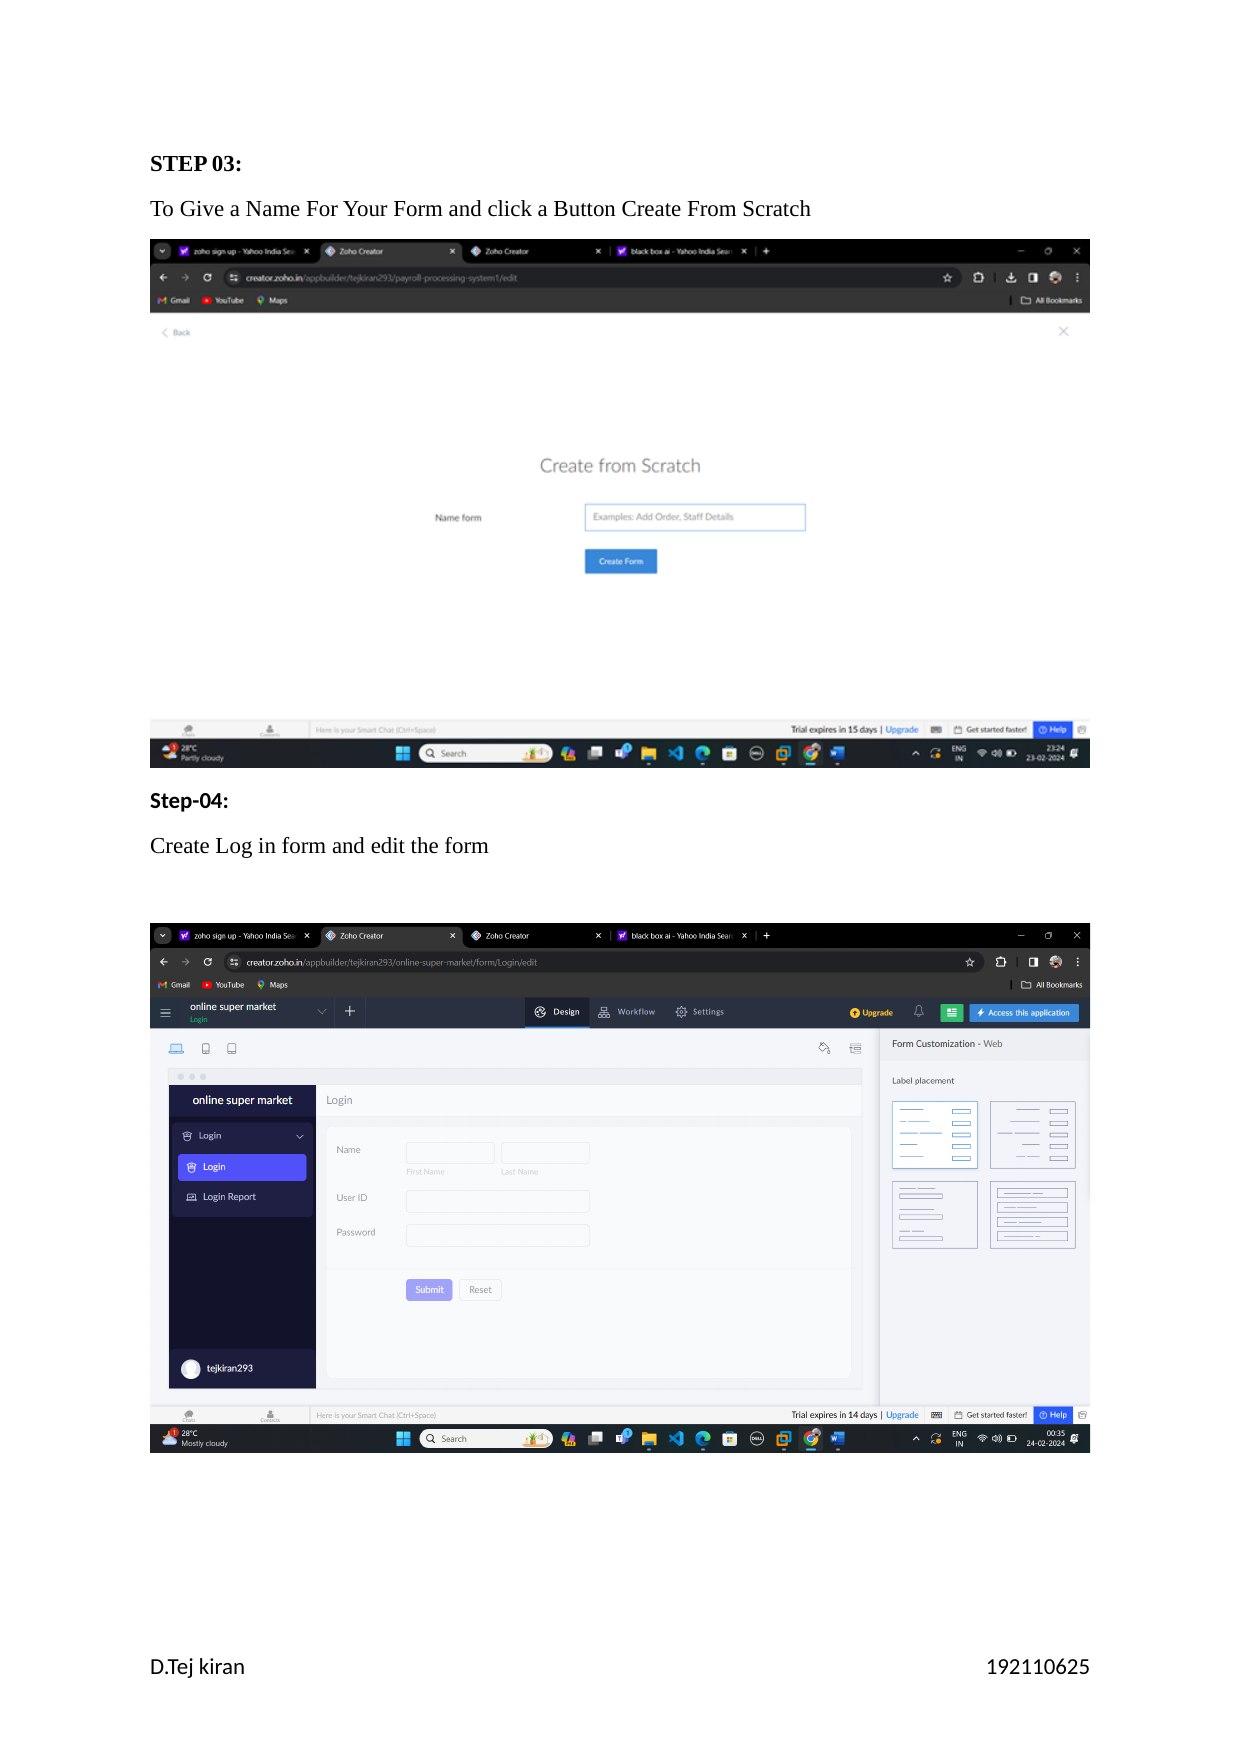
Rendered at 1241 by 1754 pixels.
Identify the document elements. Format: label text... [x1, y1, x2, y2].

picture [150, 923, 1091, 1453]
text Create Log in form and edit the form [150, 833, 1090, 859]
text To Give a Name For Your Form and click a Button Create From Scratch [150, 194, 1090, 221]
text Step-04: [150, 786, 1090, 814]
picture [150, 239, 1090, 768]
text STEP 03: [150, 150, 1090, 176]
